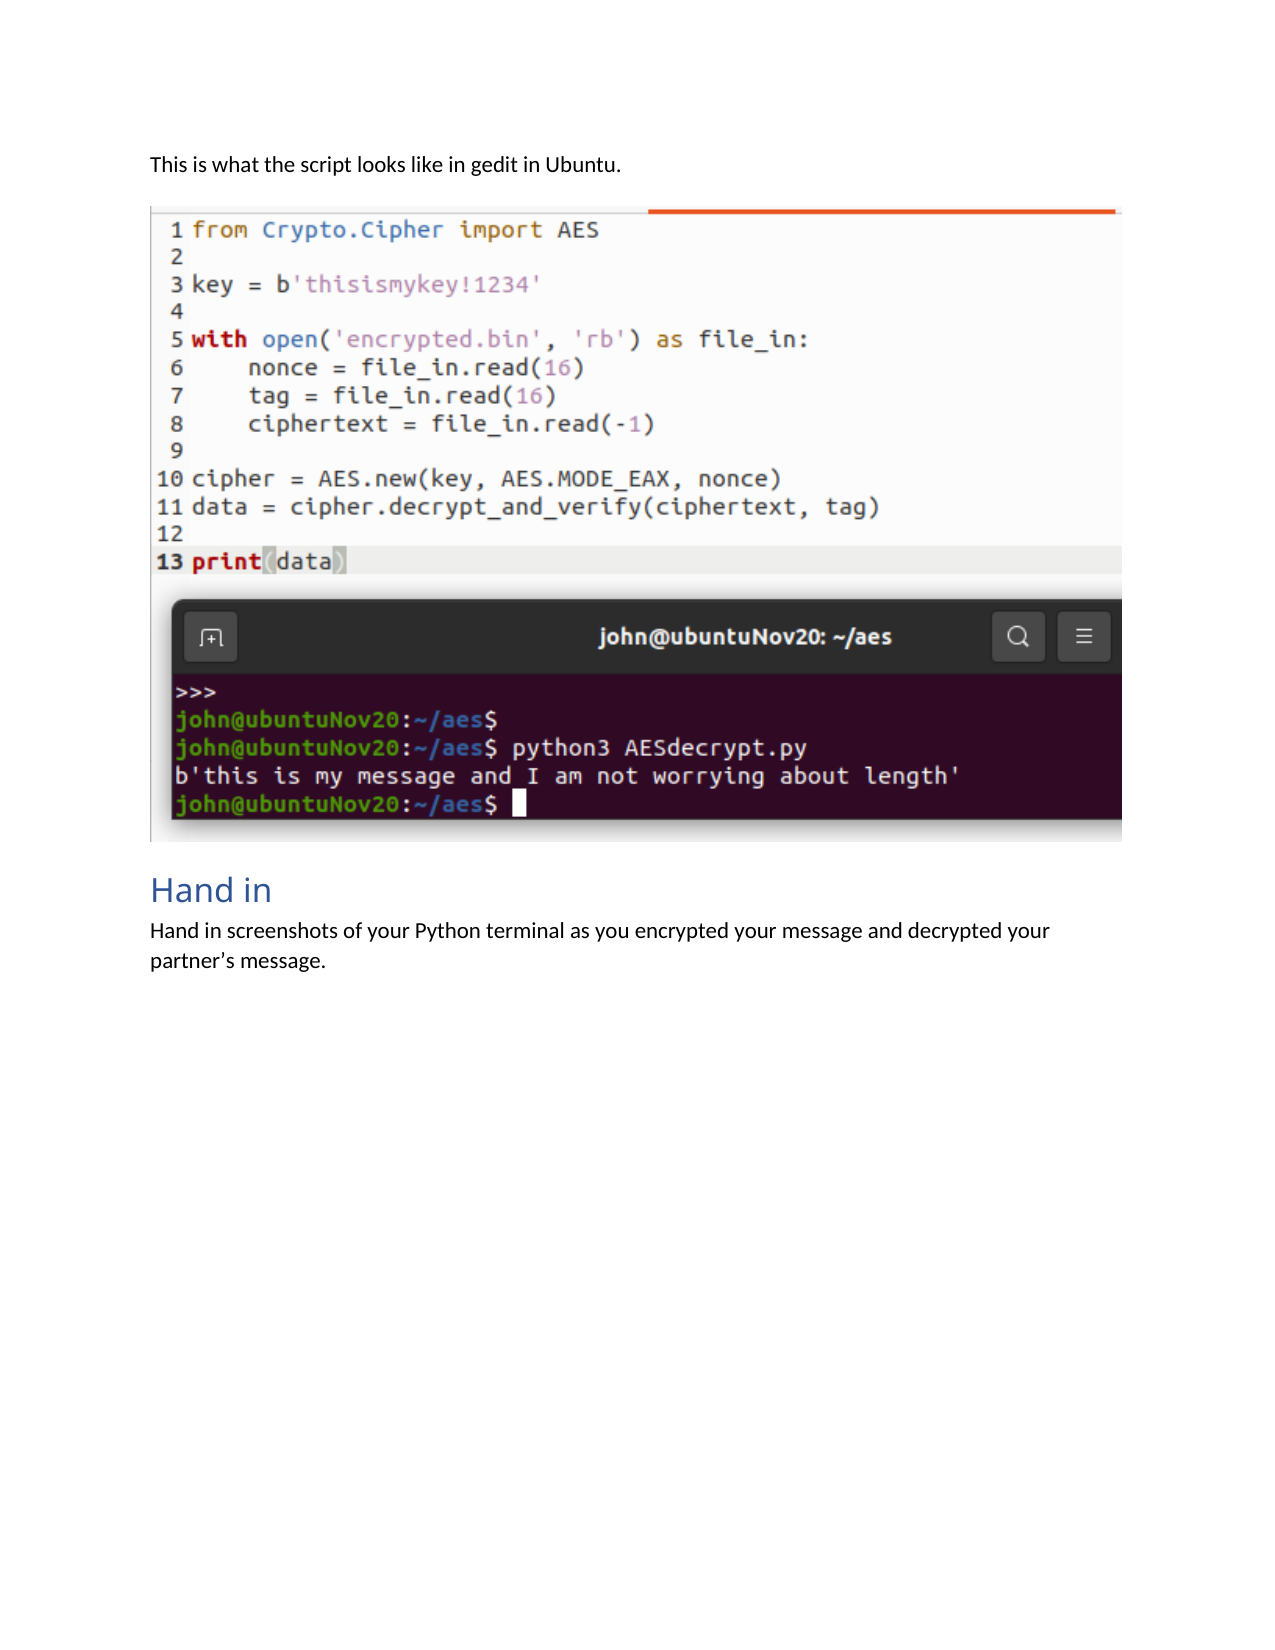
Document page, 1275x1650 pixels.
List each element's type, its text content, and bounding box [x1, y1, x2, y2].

subtitle Hand in [150, 867, 1125, 912]
picture [150, 206, 1122, 842]
text Hand in screenshots of your Python terminal as you encrypted your message and decrypted your partner’s message. [150, 916, 1125, 974]
